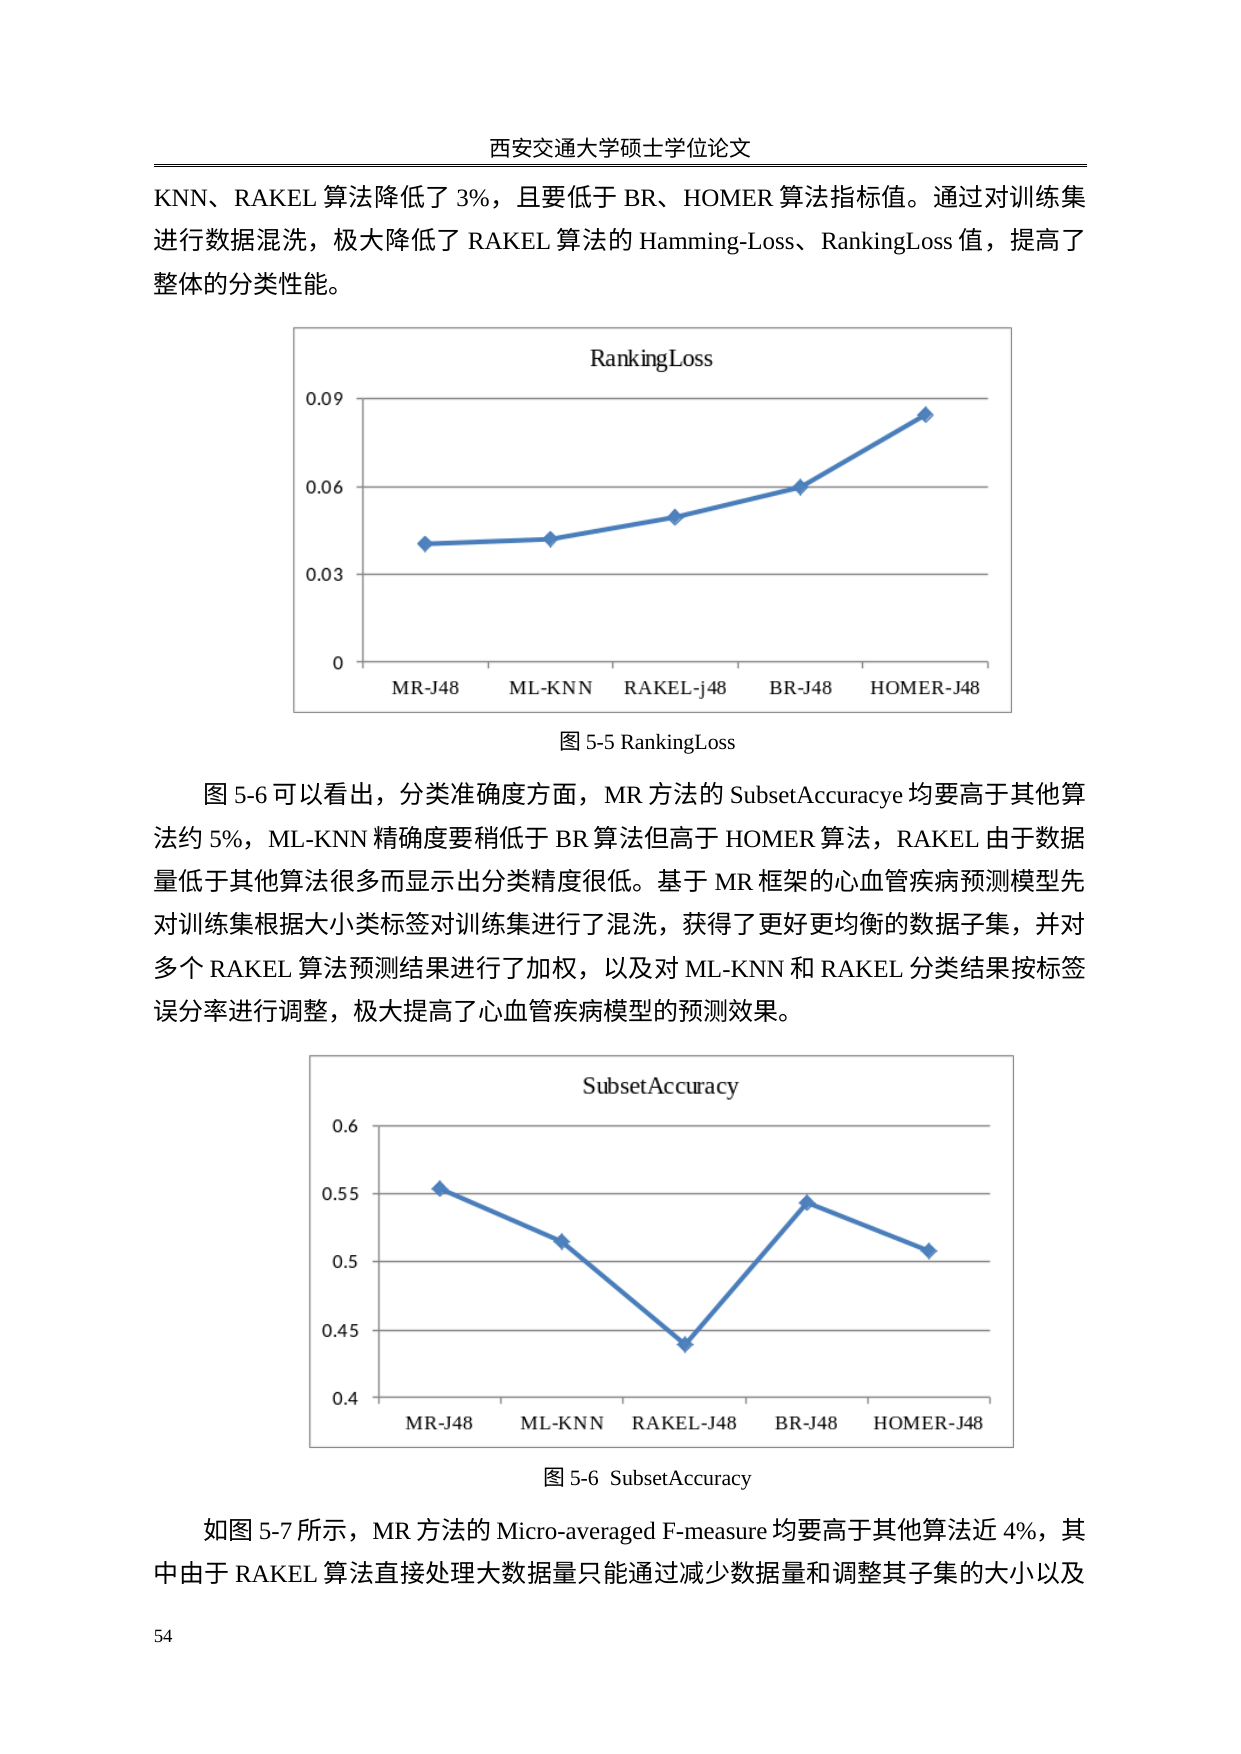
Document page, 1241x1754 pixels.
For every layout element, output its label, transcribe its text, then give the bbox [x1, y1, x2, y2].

text 图5-6可以看出，分类准确度方面，MR方法的SubsetAccuracye均要高于其他算法约5%，ML-KNN精确度要稍低于BR算法但高于HOMER算法，RAKEL由于数据量低于其他算法很多而显示出分类精度很低。基于MR框架的心血管疾病预测模型先对训练集根据大小类标签对训练集进行了混洗，获得了更好更均衡的数据子集，并对多个RAKEL算法预测结果进行了加权，以及对ML-KNN和RAKEL分类结果按标签误分率进行调整，极大提高了心血管疾病模型的预测效果。 [153, 774, 1087, 1028]
text 图5-6 SubsetAccuracy [153, 1460, 1087, 1491]
text 图5-5 RankingLoss [153, 724, 1087, 756]
